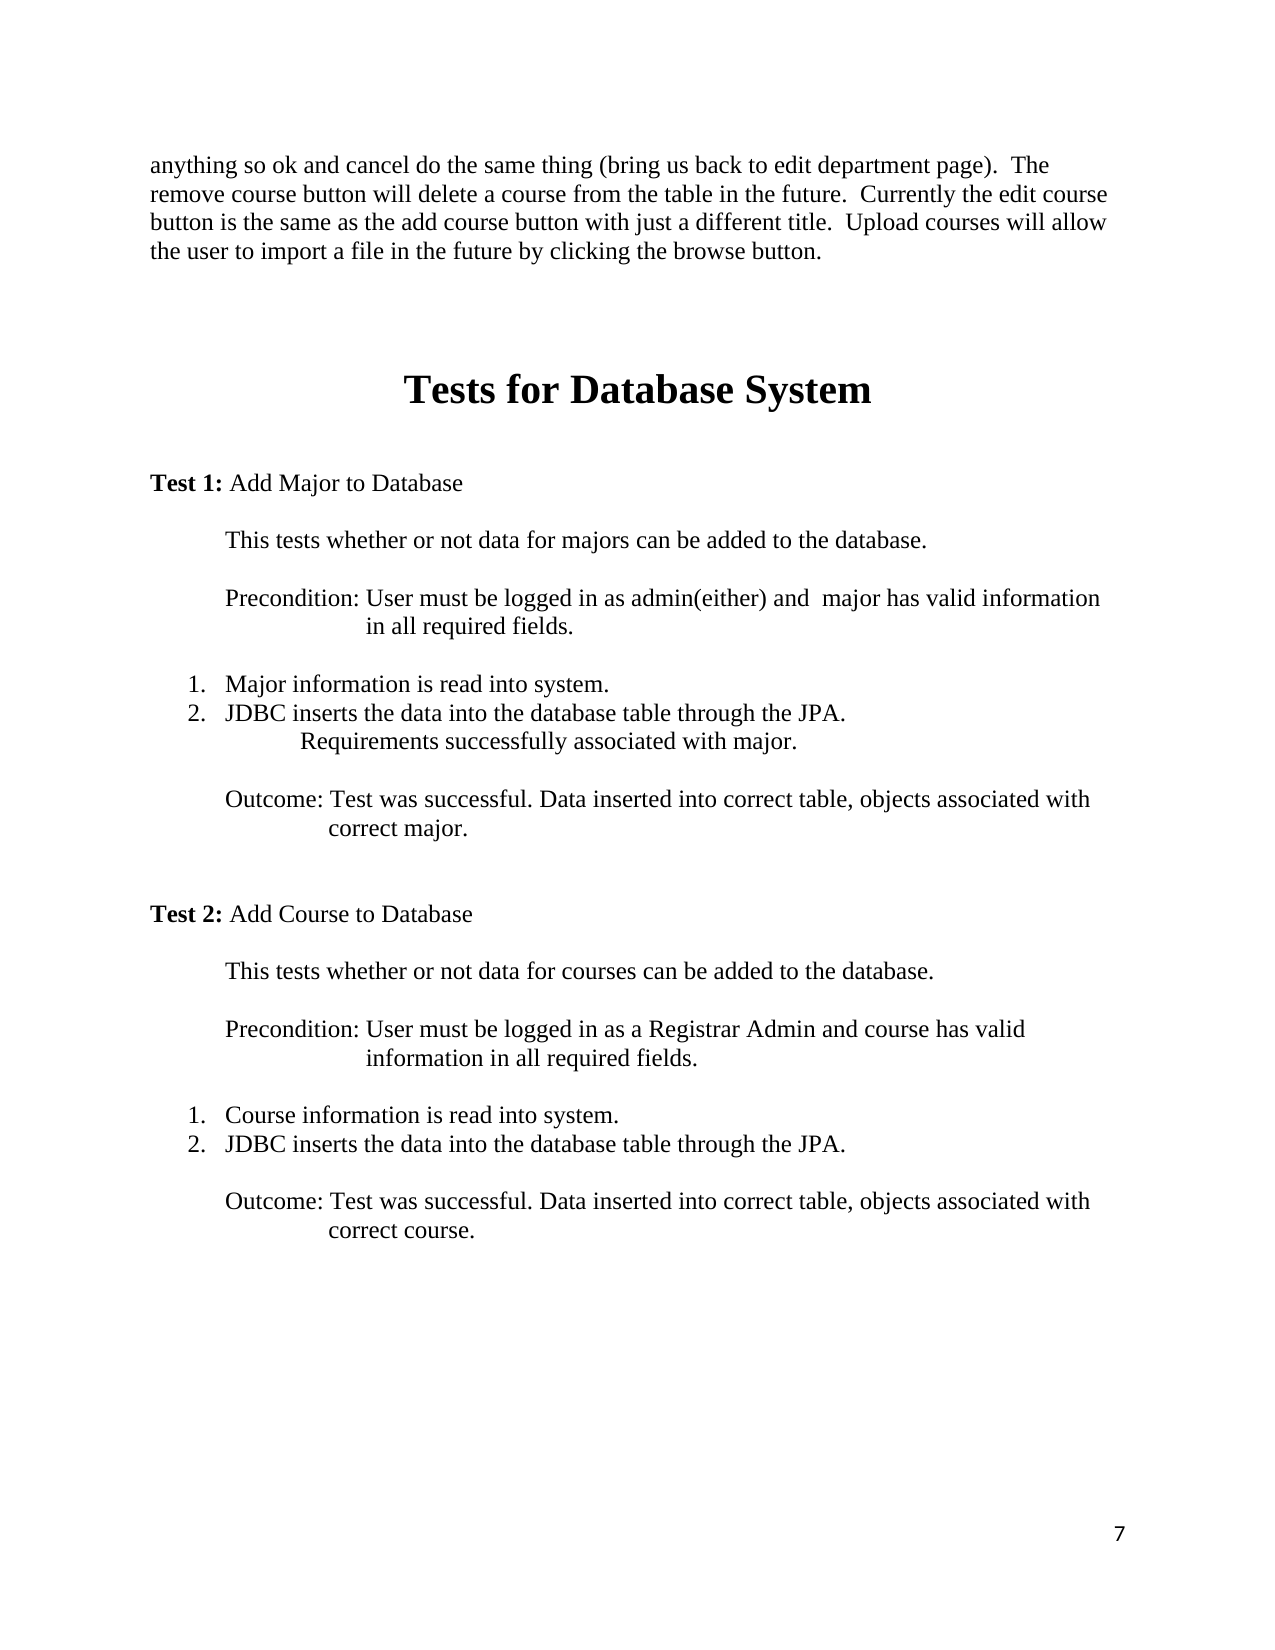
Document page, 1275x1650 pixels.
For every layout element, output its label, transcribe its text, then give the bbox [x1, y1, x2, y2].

text Outcome: Test was successful. Data inserted into correct table, objects associated with correct course. [225, 1186, 1125, 1244]
text Test 2: Add Course to Database [150, 899, 1125, 928]
text Precondition: User must be logged in as a Registrar Admin and course has valid information in all required fields. [225, 1014, 1125, 1071]
text Precondition: User must be logged in as admin(either) and major has valid information in all required fields. [225, 583, 1125, 640]
list JDBC inserts the data into the database table through the JPA. [187, 1129, 1125, 1158]
text This tests whether or not data for courses can be added to the database. [150, 956, 1125, 985]
text Requirements successfully associated with major. [225, 726, 1125, 755]
list Course information is read into system. [187, 1100, 1125, 1129]
text This tests whether or not data for majors can be added to the database. [150, 525, 1125, 554]
list Major information is read into system. [187, 669, 1125, 698]
text Outcome: Test was successful. Data inserted into correct table, objects associated with correct major. [225, 784, 1125, 841]
text Test 1: Add Major to Database [150, 468, 1125, 496]
subtitle Tests for Database System [150, 364, 1125, 412]
list JDBC inserts the data into the database table through the JPA. [187, 698, 1125, 726]
